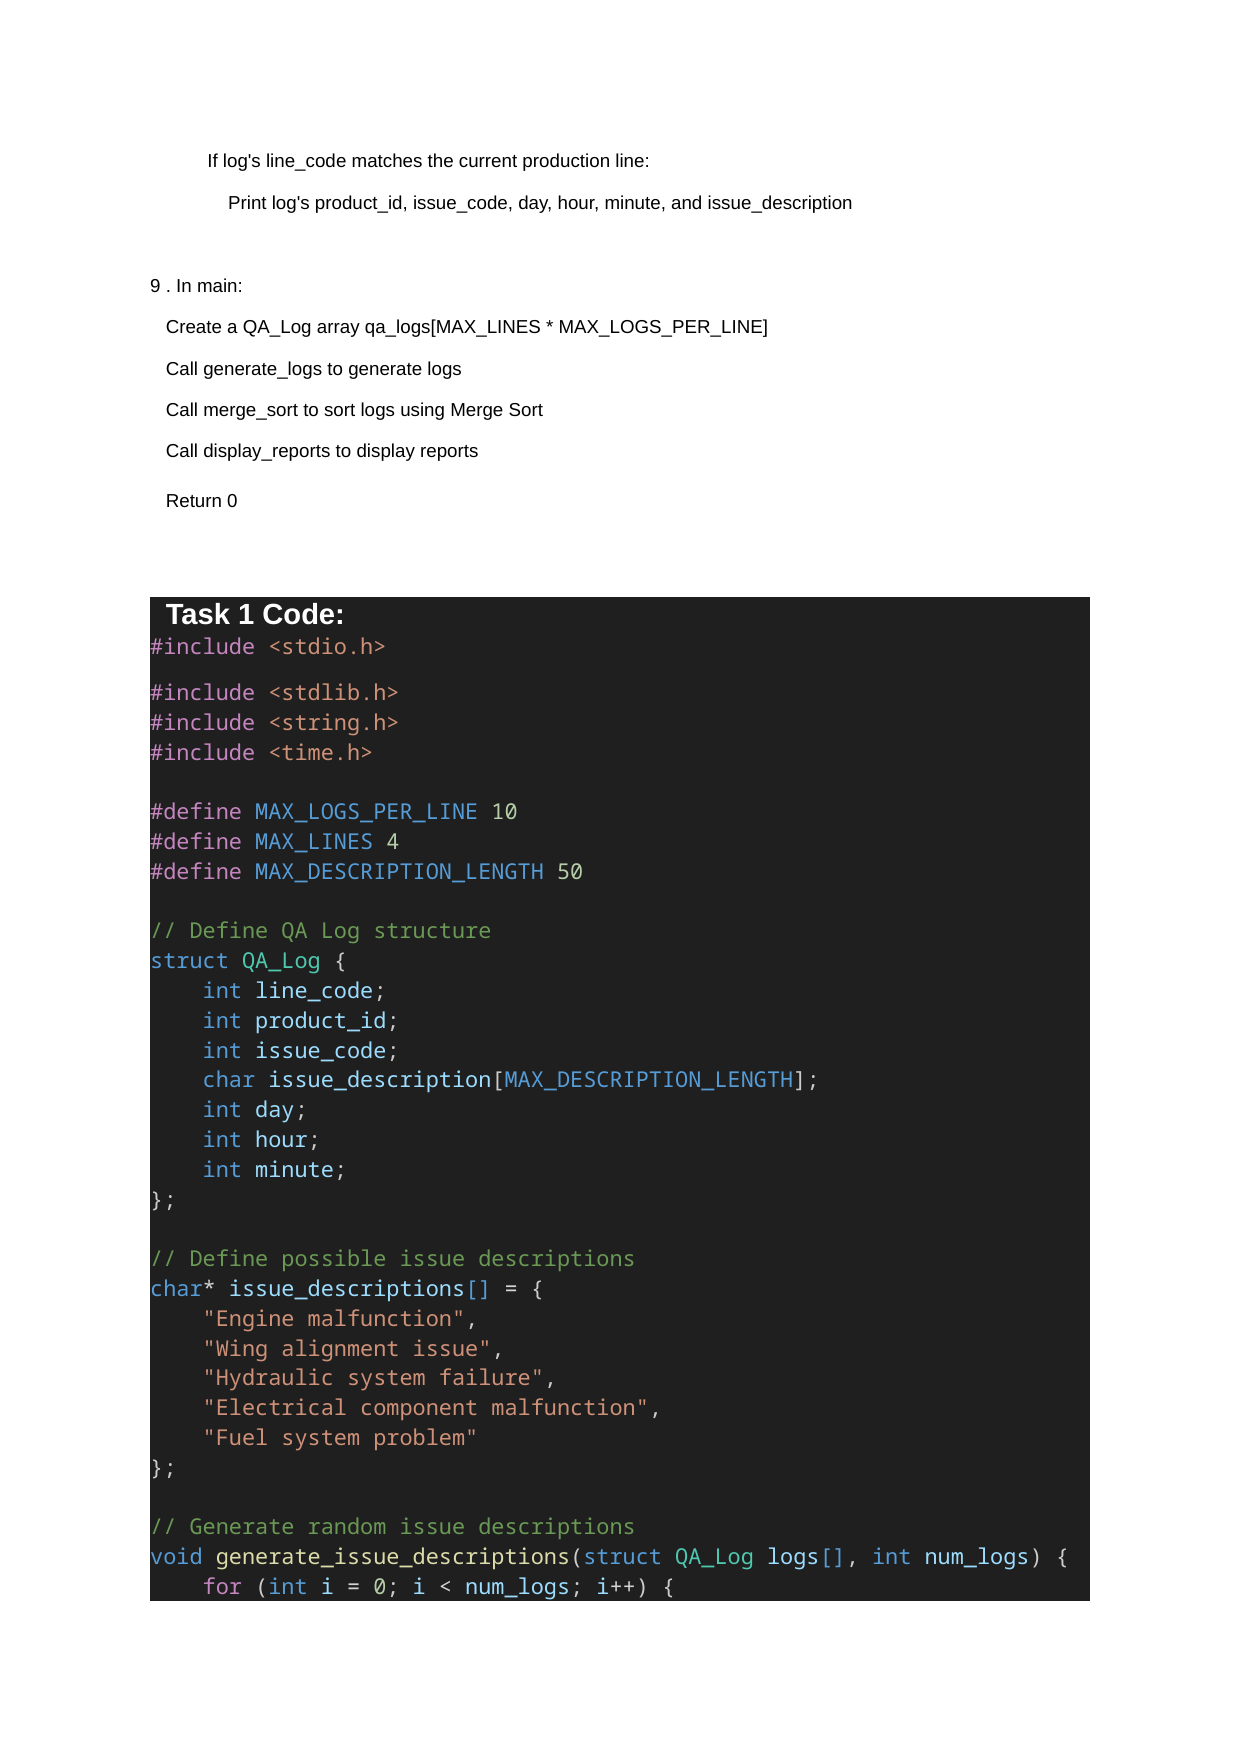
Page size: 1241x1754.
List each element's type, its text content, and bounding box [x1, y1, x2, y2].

text Call generate_logs to generate logs [150, 357, 1090, 379]
text int hour; [150, 1124, 1090, 1154]
text char* issue_descriptions[] = { [150, 1273, 1090, 1303]
text // Define possible issue descriptions [150, 1243, 1090, 1273]
text for (int i = 0; i < num_logs; i++) { [150, 1571, 1090, 1601]
text If log's line_code matches the current production line: [150, 150, 1090, 172]
text // Define QA Log structure [150, 915, 1090, 945]
text int minute; [150, 1154, 1090, 1183]
text struct QA_Log { [150, 945, 1090, 975]
text int issue_code; [150, 1034, 1090, 1064]
text #define MAX_LINES 4 [150, 826, 1090, 856]
text char issue_description[MAX_DESCRIPTION_LENGTH]; [150, 1064, 1090, 1094]
text "Hydraulic system failure", [150, 1362, 1090, 1392]
text "Engine malfunction", [150, 1303, 1090, 1332]
text int line_code; [150, 975, 1090, 1005]
text Call merge_sort to sort logs using Merge Sort [150, 399, 1090, 420]
text Create a QA_Log array qa_logs[MAX_LINES * MAX_LOGS_PER_LINE] [150, 316, 1090, 337]
text "Fuel system problem" [150, 1422, 1090, 1452]
text // Generate random issue descriptions [150, 1511, 1090, 1541]
text int day; [150, 1094, 1090, 1124]
text void generate_issue_descriptions(struct QA_Log logs[], int num_logs) { [150, 1541, 1090, 1571]
text #include <stdlib.h> [150, 677, 1090, 707]
text #include <string.h> [150, 707, 1090, 737]
text Task 1 Code: #include <stdio.h> [150, 597, 1090, 660]
text #include <time.h> [150, 737, 1090, 766]
text #define MAX_DESCRIPTION_LENGTH 50 [150, 856, 1090, 886]
text "Electrical component malfunction", [150, 1392, 1090, 1422]
text Call display_reports to display reports Return 0 [150, 440, 1090, 575]
text }; [150, 1183, 1090, 1213]
text "Wing alignment issue", [150, 1332, 1090, 1362]
text Print log's product_id, issue_code, day, hour, minute, and issue_description [150, 191, 1090, 213]
text }; [150, 1452, 1090, 1481]
text int product_id; [150, 1005, 1090, 1034]
text #define MAX_LOGS_PER_LINE 10 [150, 796, 1090, 826]
text 9 . In main: [150, 274, 1090, 296]
